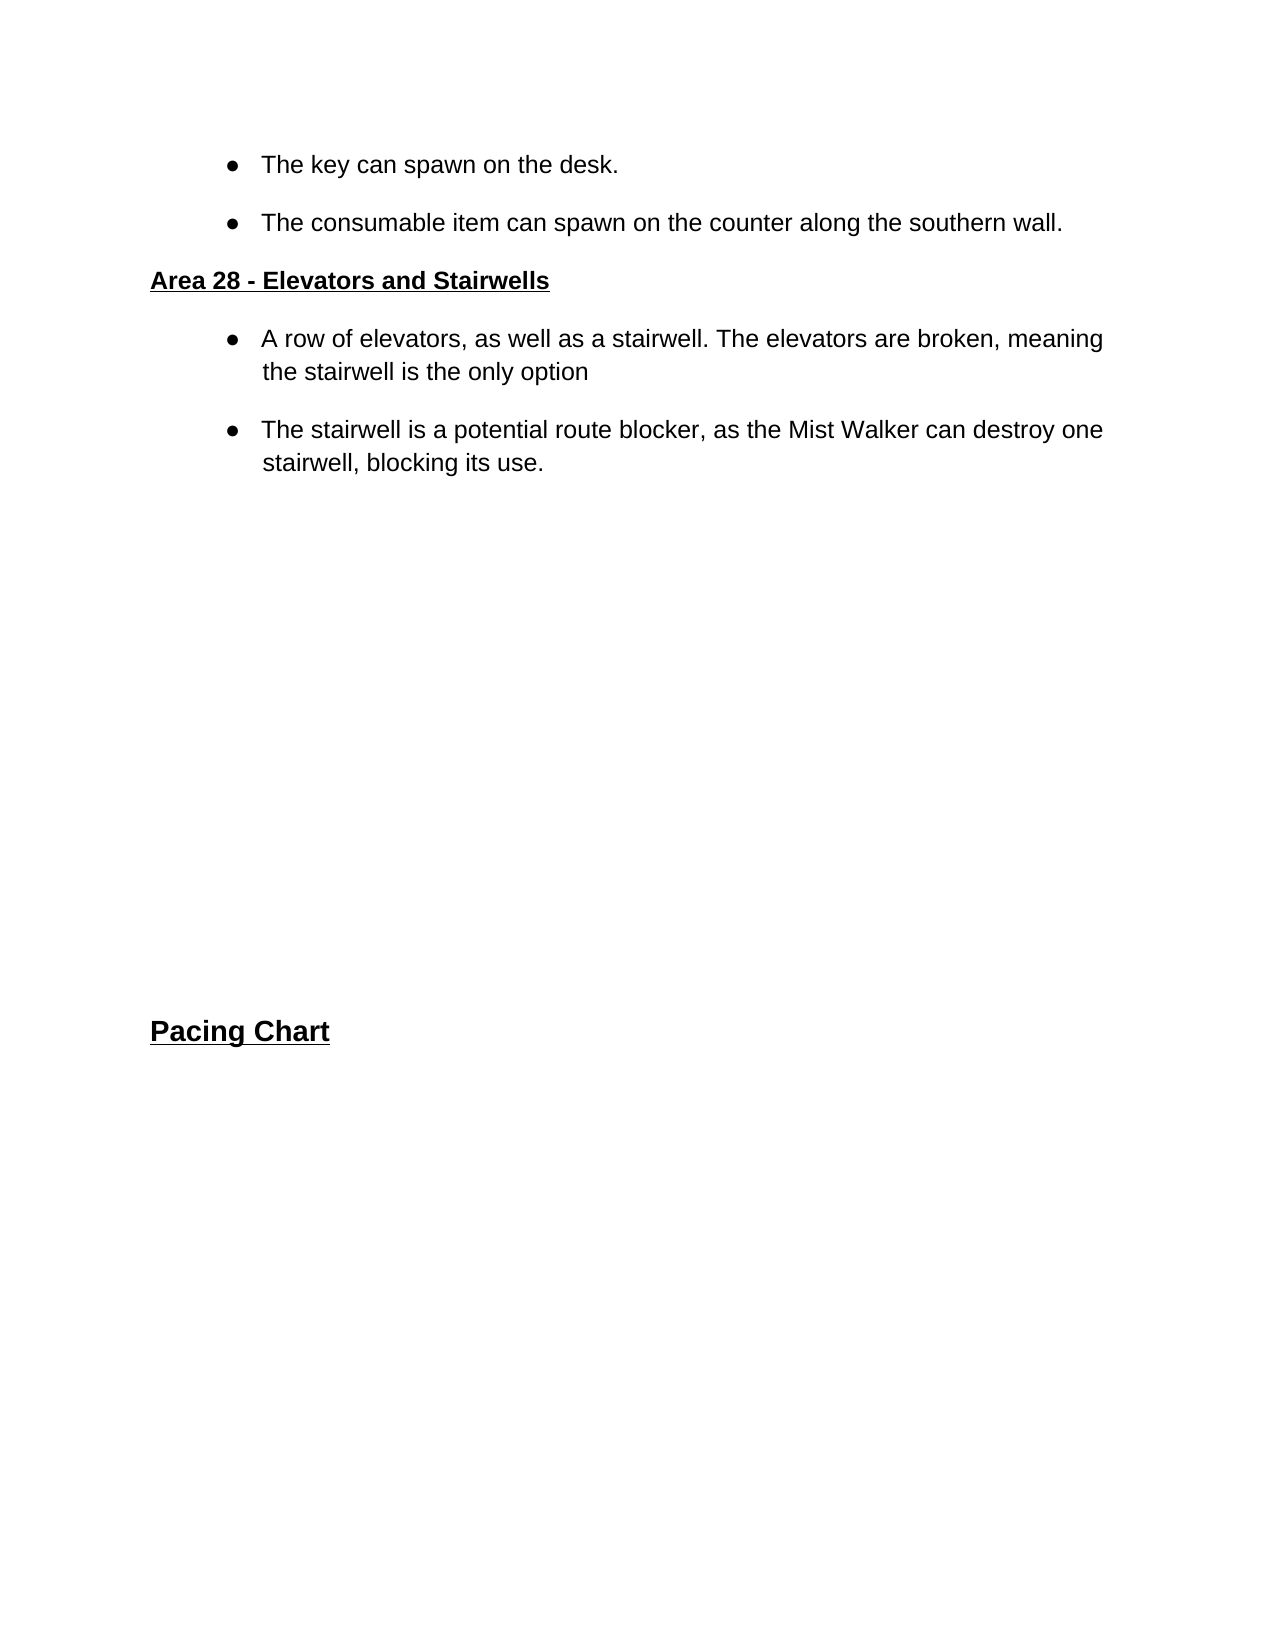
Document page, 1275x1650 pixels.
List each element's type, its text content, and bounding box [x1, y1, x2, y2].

text ● A row of elevators, as well as a stairwell. The elevators are broken, meaning the stairwell is the only option [225, 324, 1125, 386]
text ● The consumable item can spawn on the counter along the southern wall. [225, 208, 1125, 237]
text Area 28 - Elevators and Stairwells [150, 266, 1125, 295]
text Pacing Chart [150, 1014, 1125, 1048]
text ● The stairwell is a potential route blocker, as the Mist Walker can destroy one stairwell, blocking its use. [225, 415, 1125, 477]
text ● The key can spawn on the desk. [225, 150, 1125, 179]
